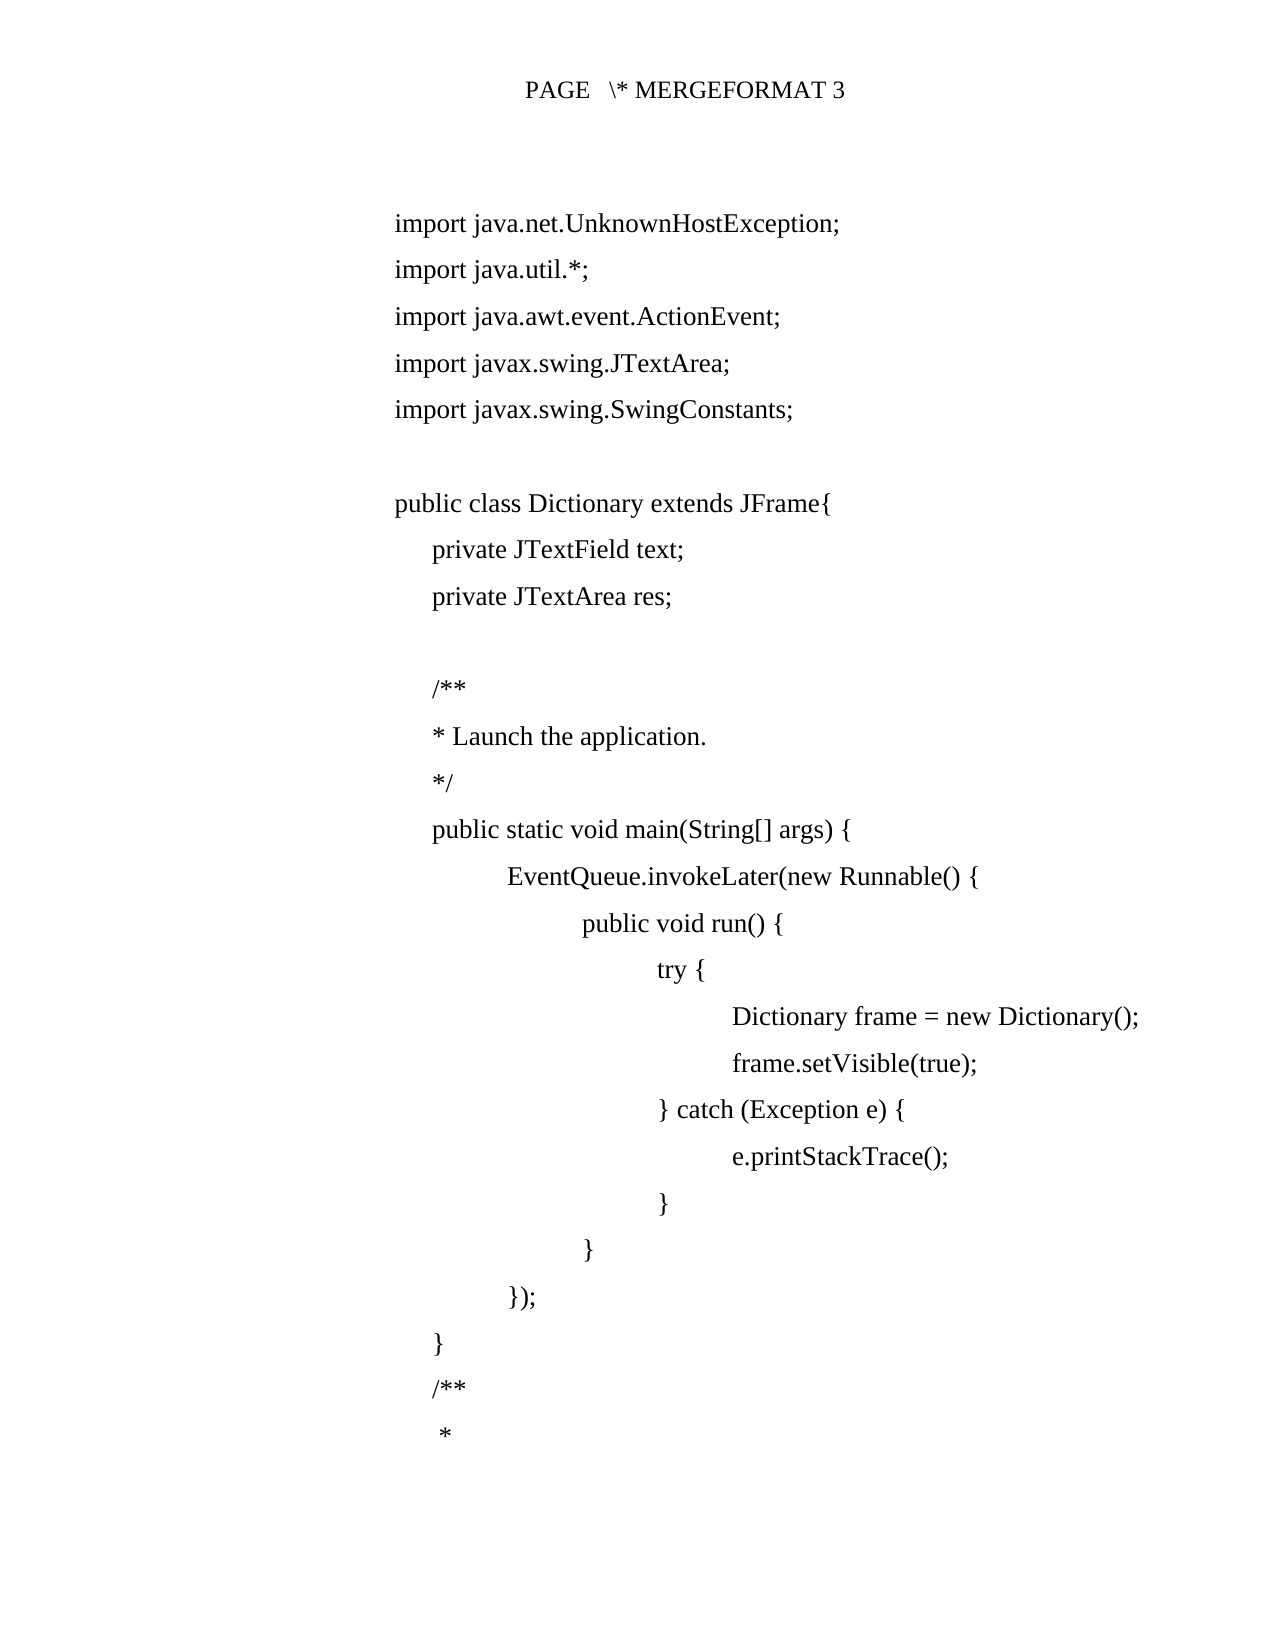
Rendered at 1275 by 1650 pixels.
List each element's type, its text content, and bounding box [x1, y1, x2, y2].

text import java.util.*; [319, 253, 1157, 284]
text */ [319, 767, 1157, 798]
text /** [319, 1373, 1157, 1404]
text } catch (Exception e) { [319, 1093, 1157, 1124]
text * Launch the application. [319, 720, 1157, 751]
text import java.net.UnknownHostException; [319, 207, 1157, 238]
text } [319, 1187, 1157, 1218]
text private JTextArea res; [319, 580, 1157, 611]
text private JTextField text; [319, 533, 1157, 564]
text try { [319, 953, 1157, 984]
text /** [319, 673, 1157, 704]
text e.printStackTrace(); [319, 1140, 1157, 1171]
text Dictionary frame = new Dictionary(); [319, 1000, 1157, 1031]
text } [319, 1327, 1157, 1358]
text }); [319, 1280, 1157, 1311]
text import javax.swing.JTextArea; [319, 347, 1157, 378]
text * [319, 1420, 1157, 1451]
text public class Dictionary extends JFrame{ [319, 487, 1157, 518]
text EventQueue.invokeLater(new Runnable() { [319, 860, 1157, 891]
text } [319, 1233, 1157, 1264]
text import javax.swing.SwingConstants; [319, 393, 1157, 424]
text public static void main(String[] args) { [319, 813, 1157, 844]
text import java.awt.event.ActionEvent; [319, 300, 1157, 331]
text public void run() { [319, 907, 1157, 938]
text frame.setVisible(true); [319, 1047, 1157, 1078]
